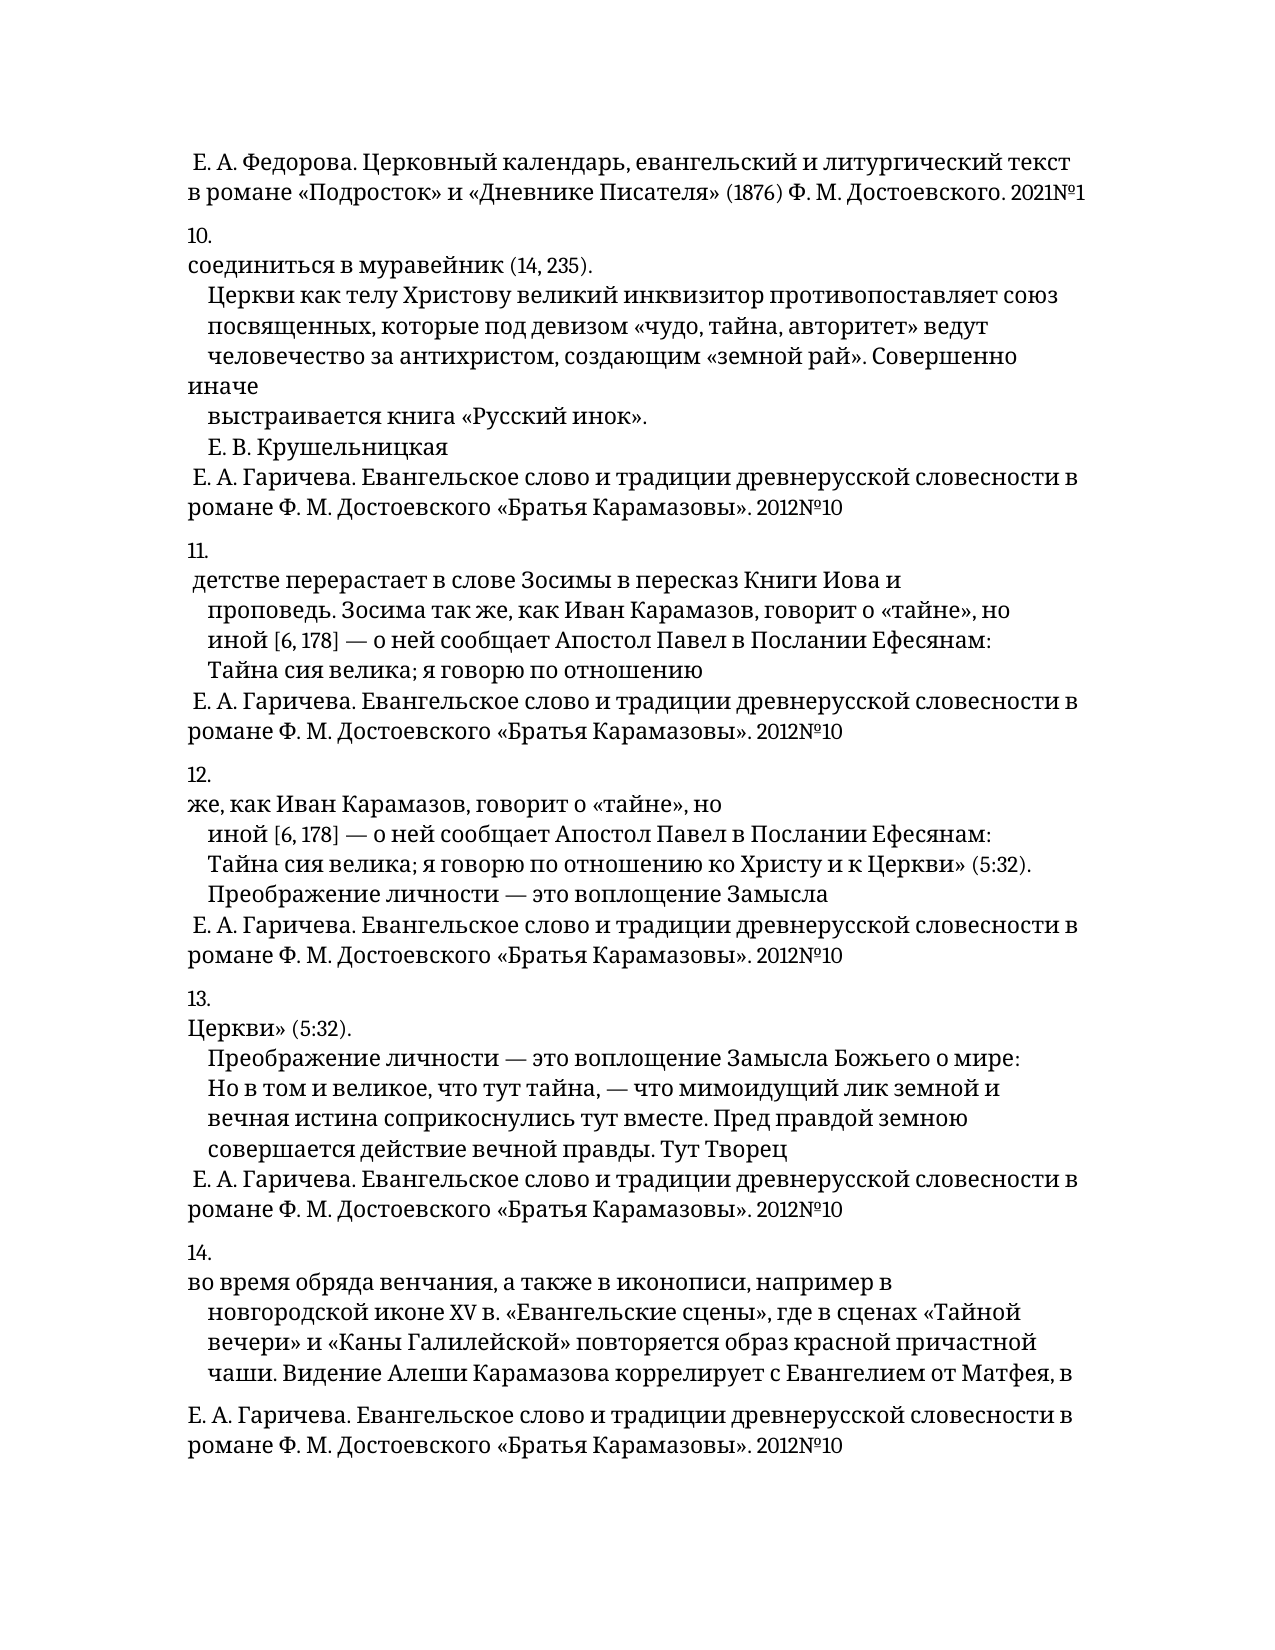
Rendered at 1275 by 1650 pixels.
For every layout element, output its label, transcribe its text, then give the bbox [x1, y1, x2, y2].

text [187, 150, 1087, 207]
text 11. детстве перерастает в слове Зосимы в пересказ Книги Иова и проповедь. Зосима так же, как Иван Карамазов, говорит о «тайне», но иной [6, 178] — о ней сообщает Апостол Павел в Послании Ефесянам: Тайна сия велика; я говорю по отношению Е. А. Гаричева. Евангельское слово и традиции древнерусской словесности в романе Ф. М. Достоевского «Братья Карамазовы». 2012№10 [187, 537, 1087, 745]
text 14. во время обряда венчания, а также в иконописи, например в новгородской иконе XV в. «Евангельские сцены», где в сценах «Тайной вечери» и «Каны Галилейской» повторяется образ красной причастной чаши. Видение Алеши Карамазова коррелирует с Евангелием от Матфея, в [187, 1239, 1087, 1387]
text 10. соединиться в муравейник (14, 235). Церкви как телу Христову великий инквизитор противопоставляет союз посвященных, которые под девизом «чудо, тайна, авторитет» ведут человечество за антихристом, создающим «земной рай». Совершенно иначе выстраивается книга «Русский инок». Е. В. Крушельницкая Е. А. Гаричева. Евангельское слово и традиции древнерусской словесности в романе Ф. М. Достоевского «Братья Карамазовы». 2012№10 [187, 223, 1087, 521]
text Е. А. Гаричева. Евангельское слово и традиции древнерусской словесности в романе Ф. М. Достоевского «Братья Карамазовы». 2012№10 [187, 1403, 1087, 1460]
text 12. же, как Иван Карамазов, говорит о «тайне», но иной [6, 178] — о ней сообщает Апостол Павел в Послании Ефесянам: Тайна сия велика; я говорю по отношению ко Христу и к Церкви» (5:32). Преображение личности — это воплощение Замысла Е. А. Гаричева. Евангельское слово и традиции древнерусской словесности в романе Ф. М. Достоевского «Братья Карамазовы». 2012№10 [187, 761, 1087, 969]
text 13. Церкви» (5:32). Преображение личности — это воплощение Замысла Божьего о мире: Но в том и великое, что тут тайна, — что мимоидущий лик земной и вечная истина соприкоснулись тут вместе. Пред правдой земною совершается действие вечной правды. Тут Творец Е. А. Гаричева. Евангельское слово и традиции древнерусской словесности в романе Ф. М. Достоевского «Братья Карамазовы». 2012№10 [187, 985, 1087, 1223]
